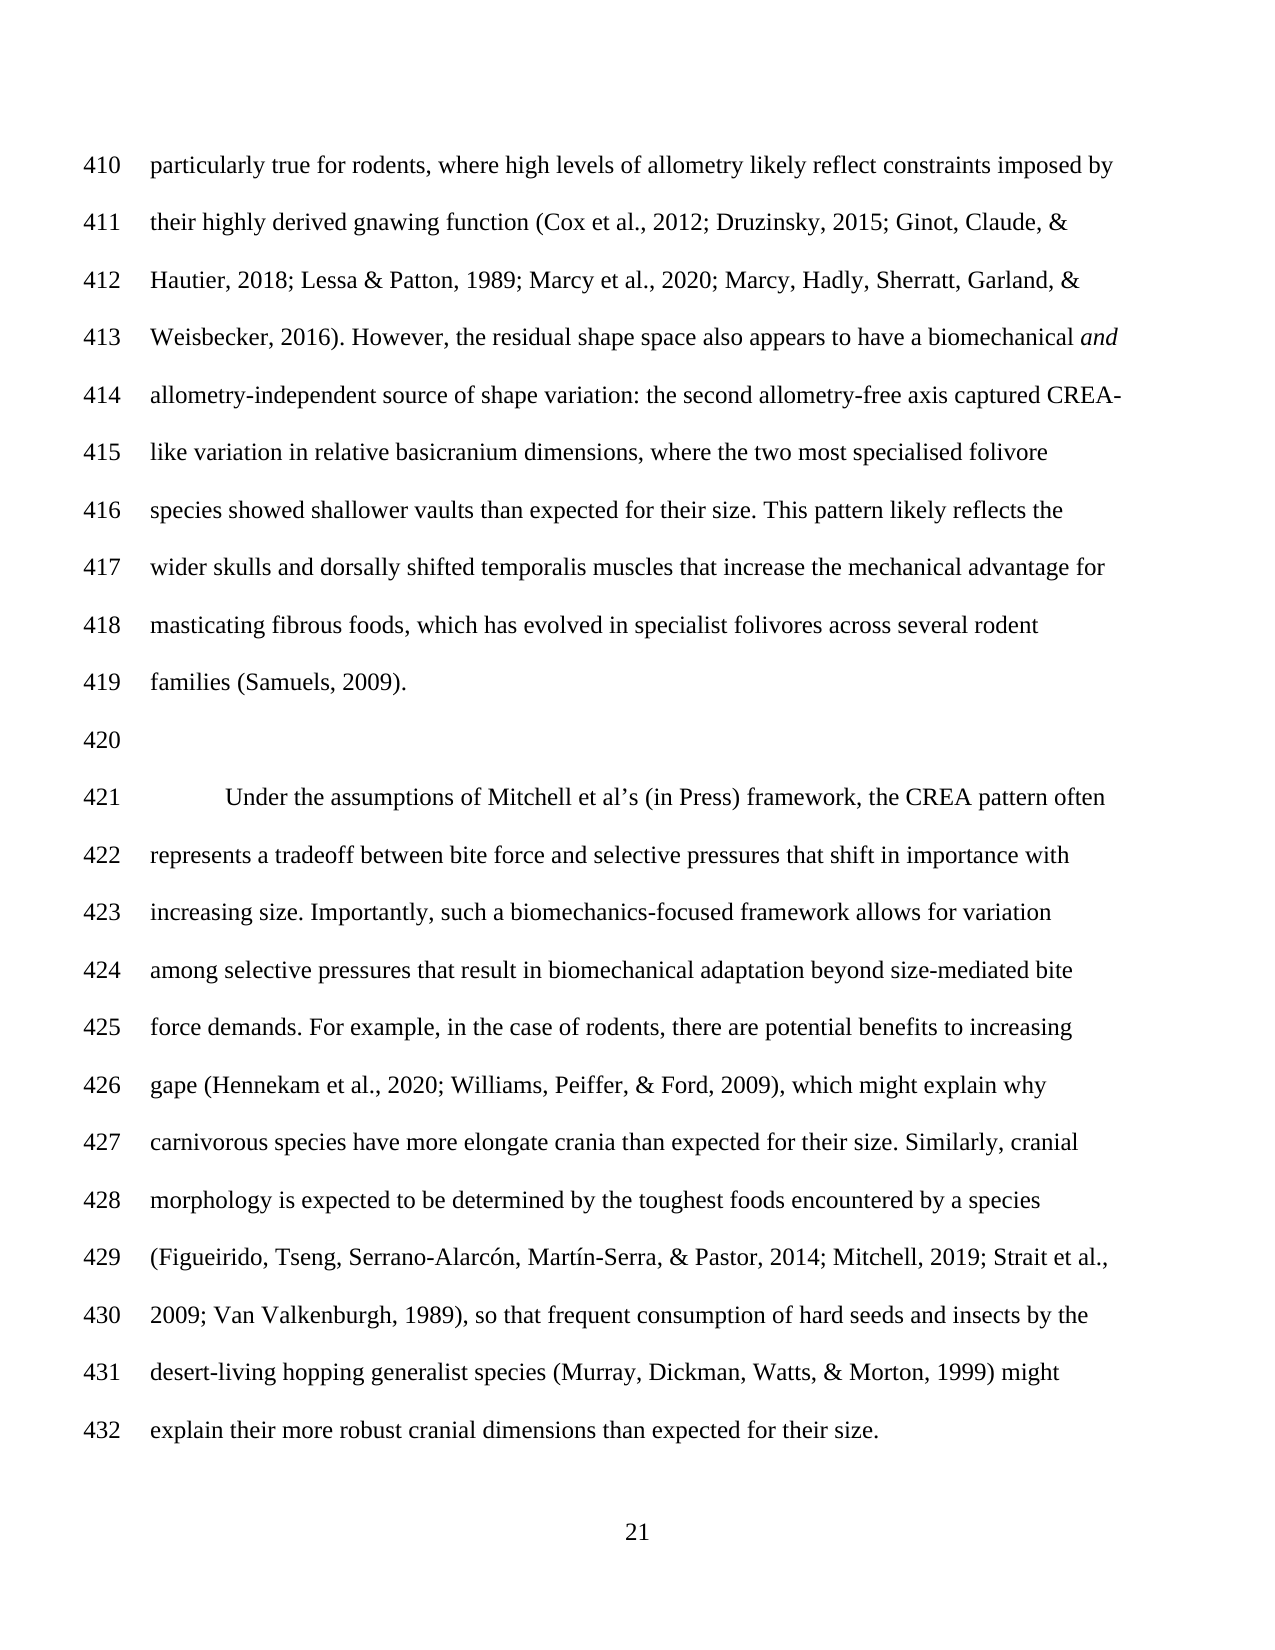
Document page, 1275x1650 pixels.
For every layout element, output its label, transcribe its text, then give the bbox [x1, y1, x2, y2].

text Under the assumptions of Mitchell et al’s (in Press) framework, the CREA pattern often represents a tradeoff between bite force and selective pressures that shift in importance with increasing size. Importantly, such a biomechanics-focused framework allows for variation among selective pressures that result in biomechanical adaptation beyond size-mediated bite force demands. For example, in the case of rodents, there are potential benefits to increasing gape (Hennekam et al., 2020; Williams, Peiffer, & Ford, 2009), which might explain why carnivorous species have more elongate crania than expected for their size. Similarly, cranial morphology is expected to be determined by the toughest foods encountered by a species (Figueirido, Tseng, Serrano-Alarcón, Martín-Serra, & Pastor, 2014; Mitchell, 2019; Strait et al., 2009; Van Valkenburgh, 1989), so that frequent consumption of hard seeds and insects by the desert-living hopping generalist species (Murray, Dickman, Watts, & Morton, 1999) might explain their more robust cranial dimensions than expected for their size. [150, 782, 1125, 1444]
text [150, 150, 1125, 696]
